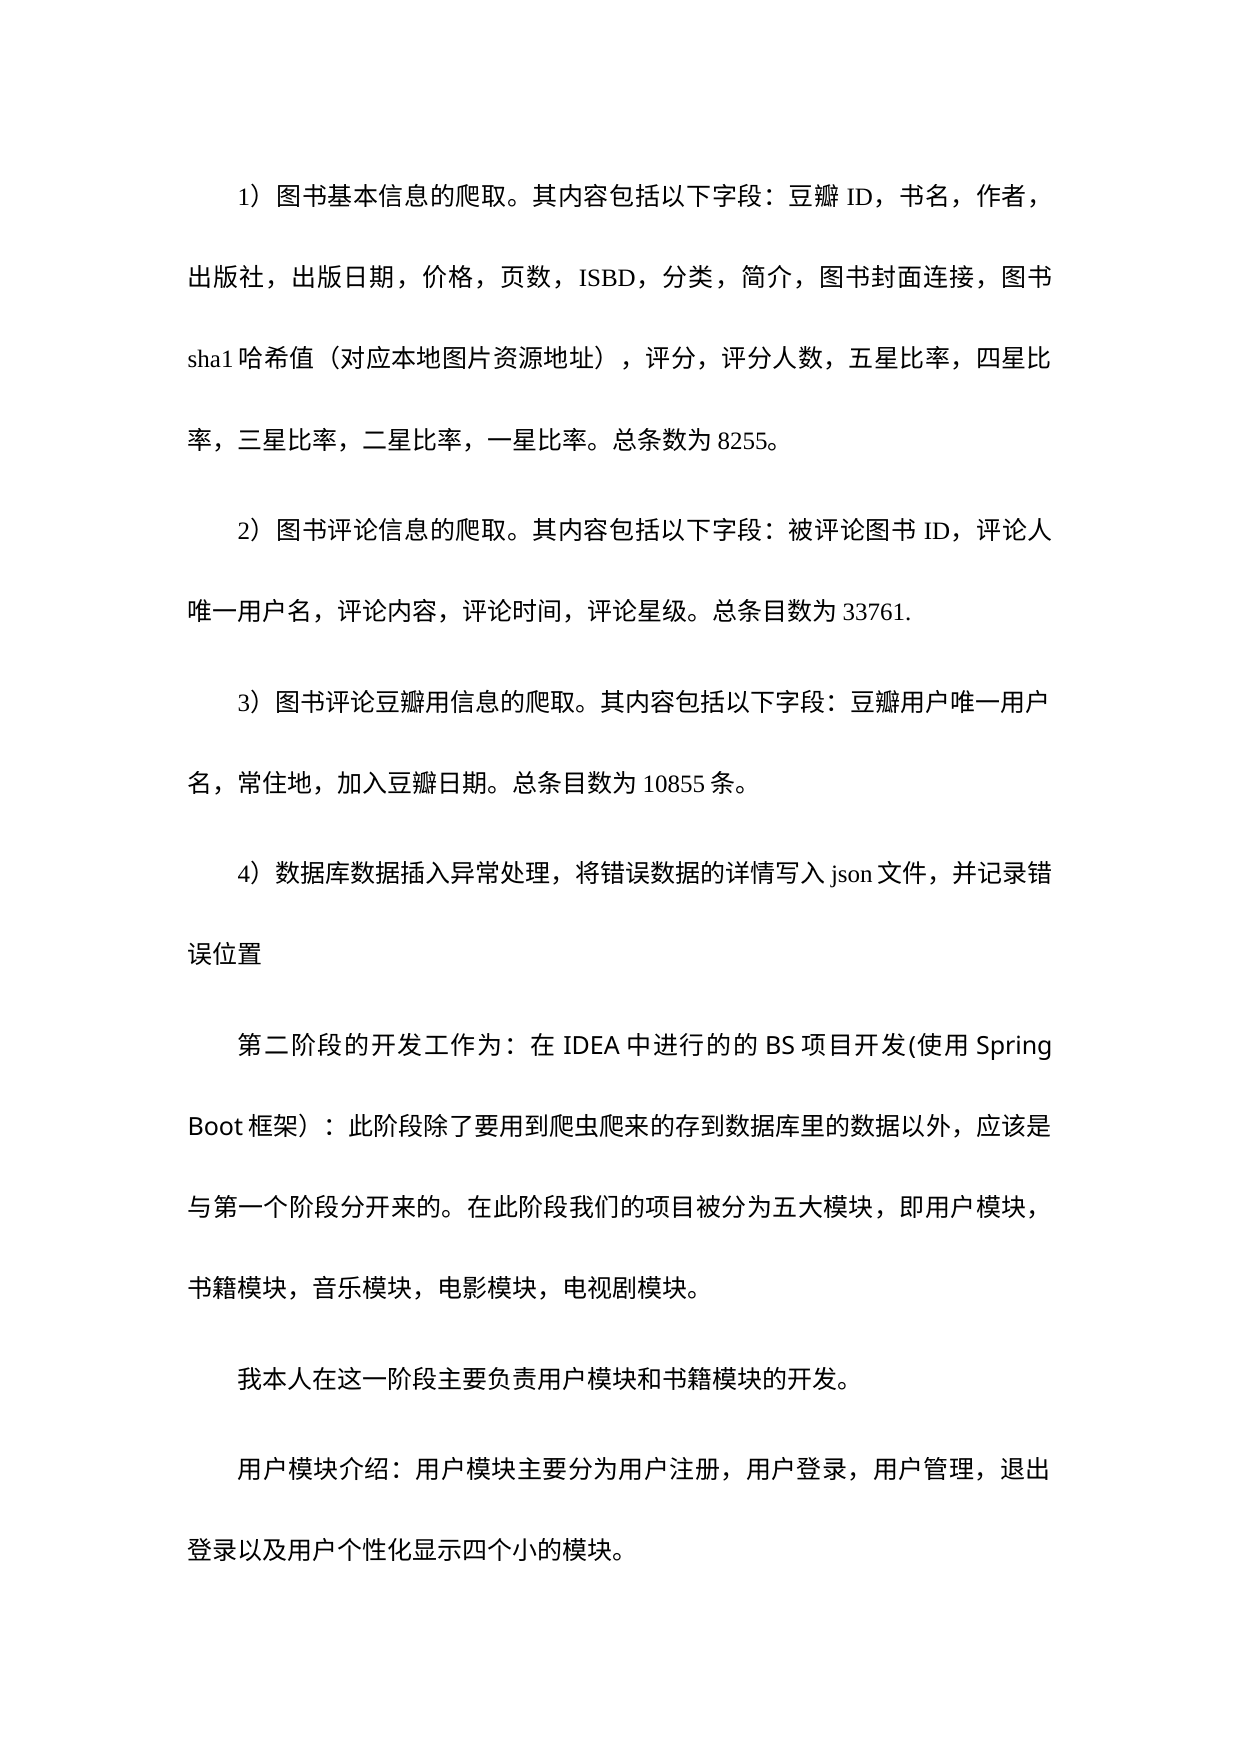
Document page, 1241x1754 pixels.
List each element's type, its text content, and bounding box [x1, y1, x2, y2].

text 1）图书基本信息的爬取。其内容包括以下字段：豆瓣ID，书名，作者，出版社，出版日期，价格，页数，ISBD，分类，简介，图书封面连接，图书sha1哈希值（对应本地图片资源地址），评分，评分人数，五星比率，四星比率，三星比率，二星比率，一星比率。总条数为8255。 [187, 162, 1053, 471]
text 我本人在这一阶段主要负责用户模块和书籍模块的开发。 [187, 1345, 1053, 1410]
text 用户模块介绍：用户模块主要分为用户注册，用户登录，用户管理，退出登录以及用户个性化显示四个小的模块。 [187, 1435, 1053, 1581]
text 2）图书评论信息的爬取。其内容包括以下字段：被评论图书ID，评论人唯一用户名，评论内容，评论时间，评论星级。总条目数为33761. [187, 496, 1053, 642]
text 第二阶段的开发工作为：在IDEA中进行的的BS项目开发(使用Spring Boot框架）：此阶段除了要用到爬虫爬来的存到数据库里的数据以外，应该是与第一个阶段分开来的。在此阶段我们的项目被分为五大模块，即用户模块，书籍模块，音乐模块，电影模块，电视剧模块。 [187, 1011, 1053, 1319]
text 3）图书评论豆瓣用信息的爬取。其内容包括以下字段：豆瓣用户唯一用户名，常住地，加入豆瓣日期。总条目数为10855条。 [187, 668, 1053, 814]
text 4）数据库数据插入异常处理，将错误数据的详情写入json文件，并记录错误位置 [187, 839, 1053, 985]
